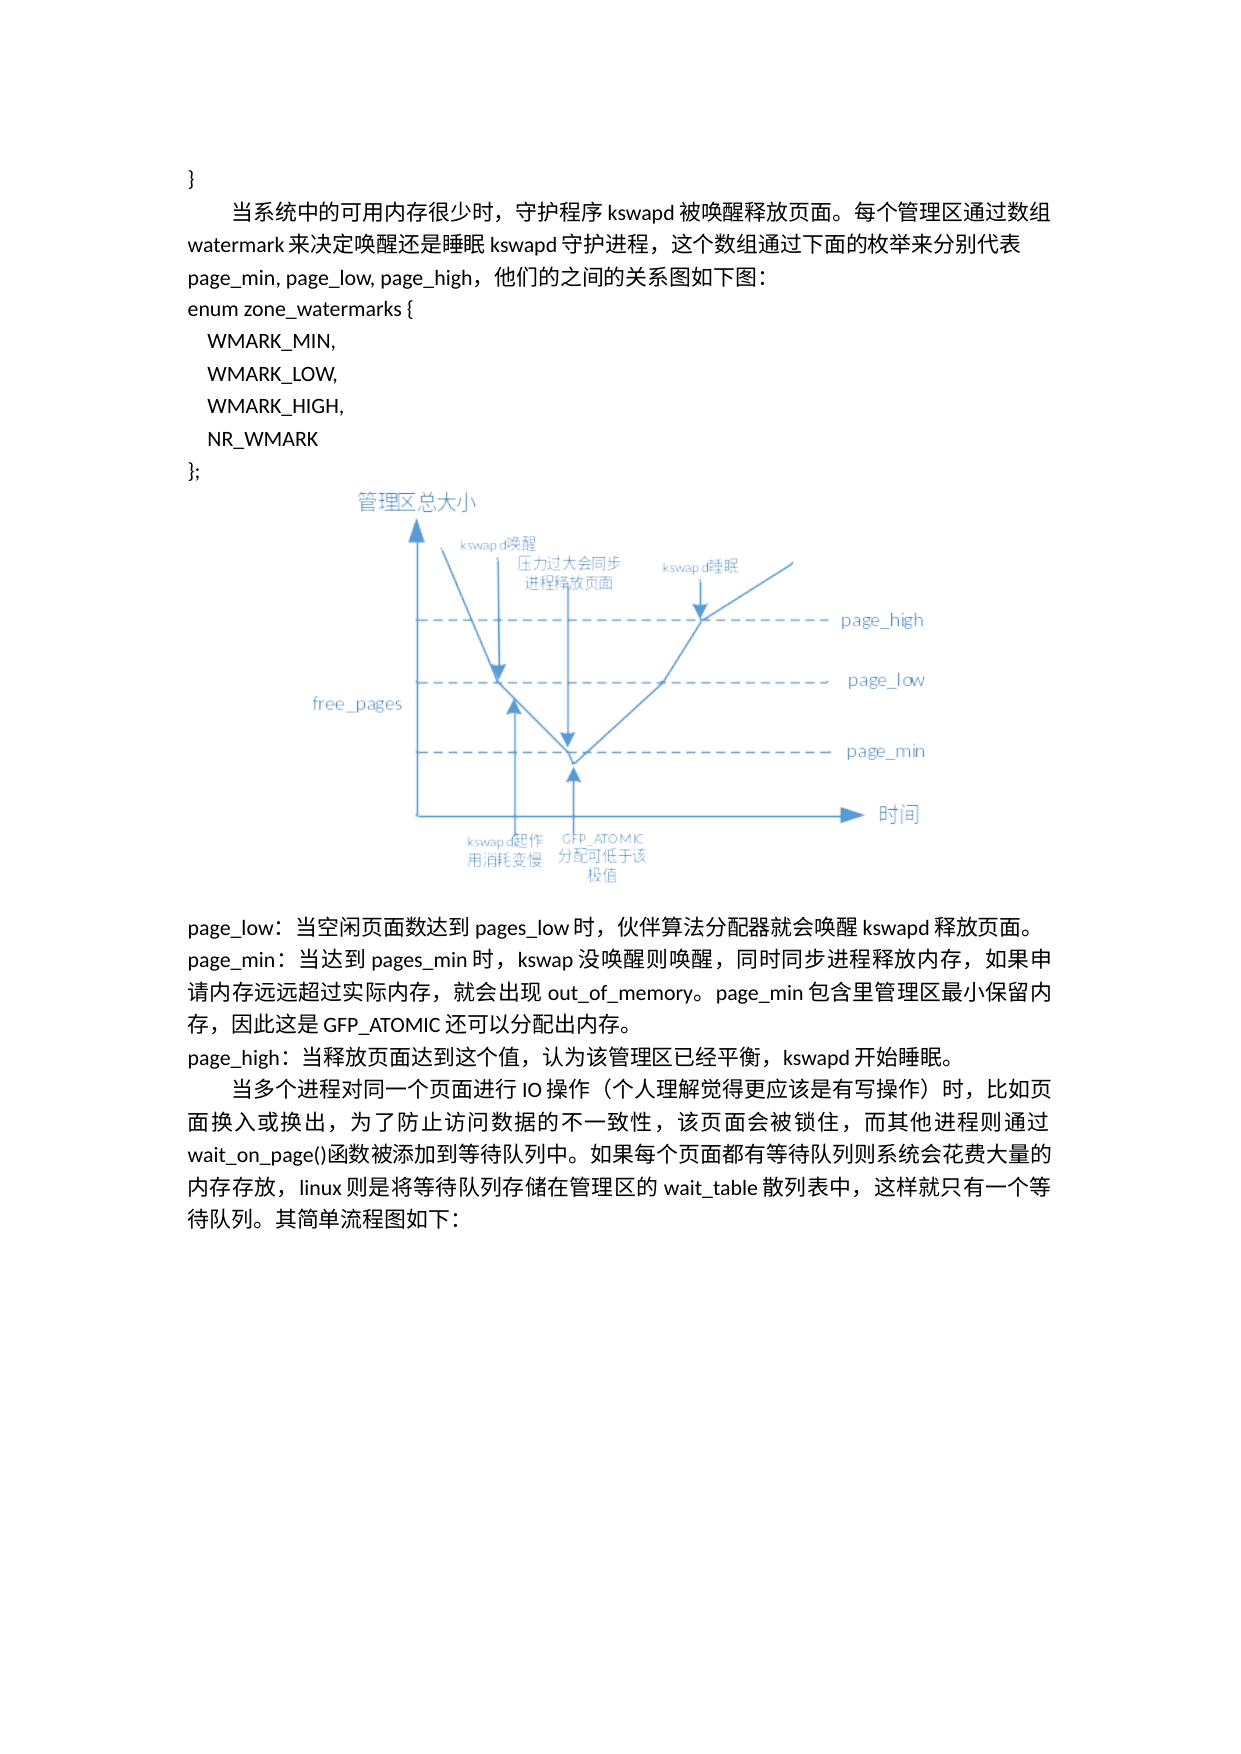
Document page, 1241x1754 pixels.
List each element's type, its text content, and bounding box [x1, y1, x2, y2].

text WMARK_HIGH, [187, 389, 1053, 422]
text WMARK_LOW, [187, 357, 1053, 389]
text enum zone_watermarks { [187, 292, 1053, 324]
text NR_WMARK [187, 422, 1053, 454]
text page_low：当空闲页面数达到pages_low时，伙伴算法分配器就会唤醒kswapd释放页面。 [187, 909, 1053, 942]
text page_high：当释放页面达到这个值，认为该管理区已经平衡，kswapd开始睡眠。 [187, 1039, 1053, 1072]
text 当多个进程对同一个页面进行IO操作（个人理解觉得更应该是有写操作）时，比如页面换入或换出，为了防止访问数据的不一致性，该页面会被锁住，而其他进程则通过wait_on_page()函数被添加到等待队列中。如果每个页面都有等待队列则系统会花费大量的内存存放，linux则是将等待队列存储在管理区的wait_table散列表中，这样就只有一个等待队列。其简单流程图如下： [187, 1072, 1053, 1234]
text }; [187, 454, 1053, 487]
text 当系统中的可用内存很少时，守护程序kswapd被唤醒释放页面。每个管理区通过数组watermark来决定唤醒还是睡眠kswapd守护进程，这个数组通过下面的枚举来分别代表page_min, page_low, page_high，他们的之间的关系图如下图： [187, 194, 1053, 292]
text WMARK_MIN, [187, 324, 1053, 357]
text } [187, 162, 1053, 194]
text page_min：当达到pages_min时，kswap没唤醒则唤醒，同时同步进程释放内存，如果申请内存远远超过实际内存，就会出现out_of_memory。page_min包含里管理区最小保留内存，因此这是GFP_ATOMIC还可以分配出内存。 [187, 942, 1053, 1039]
